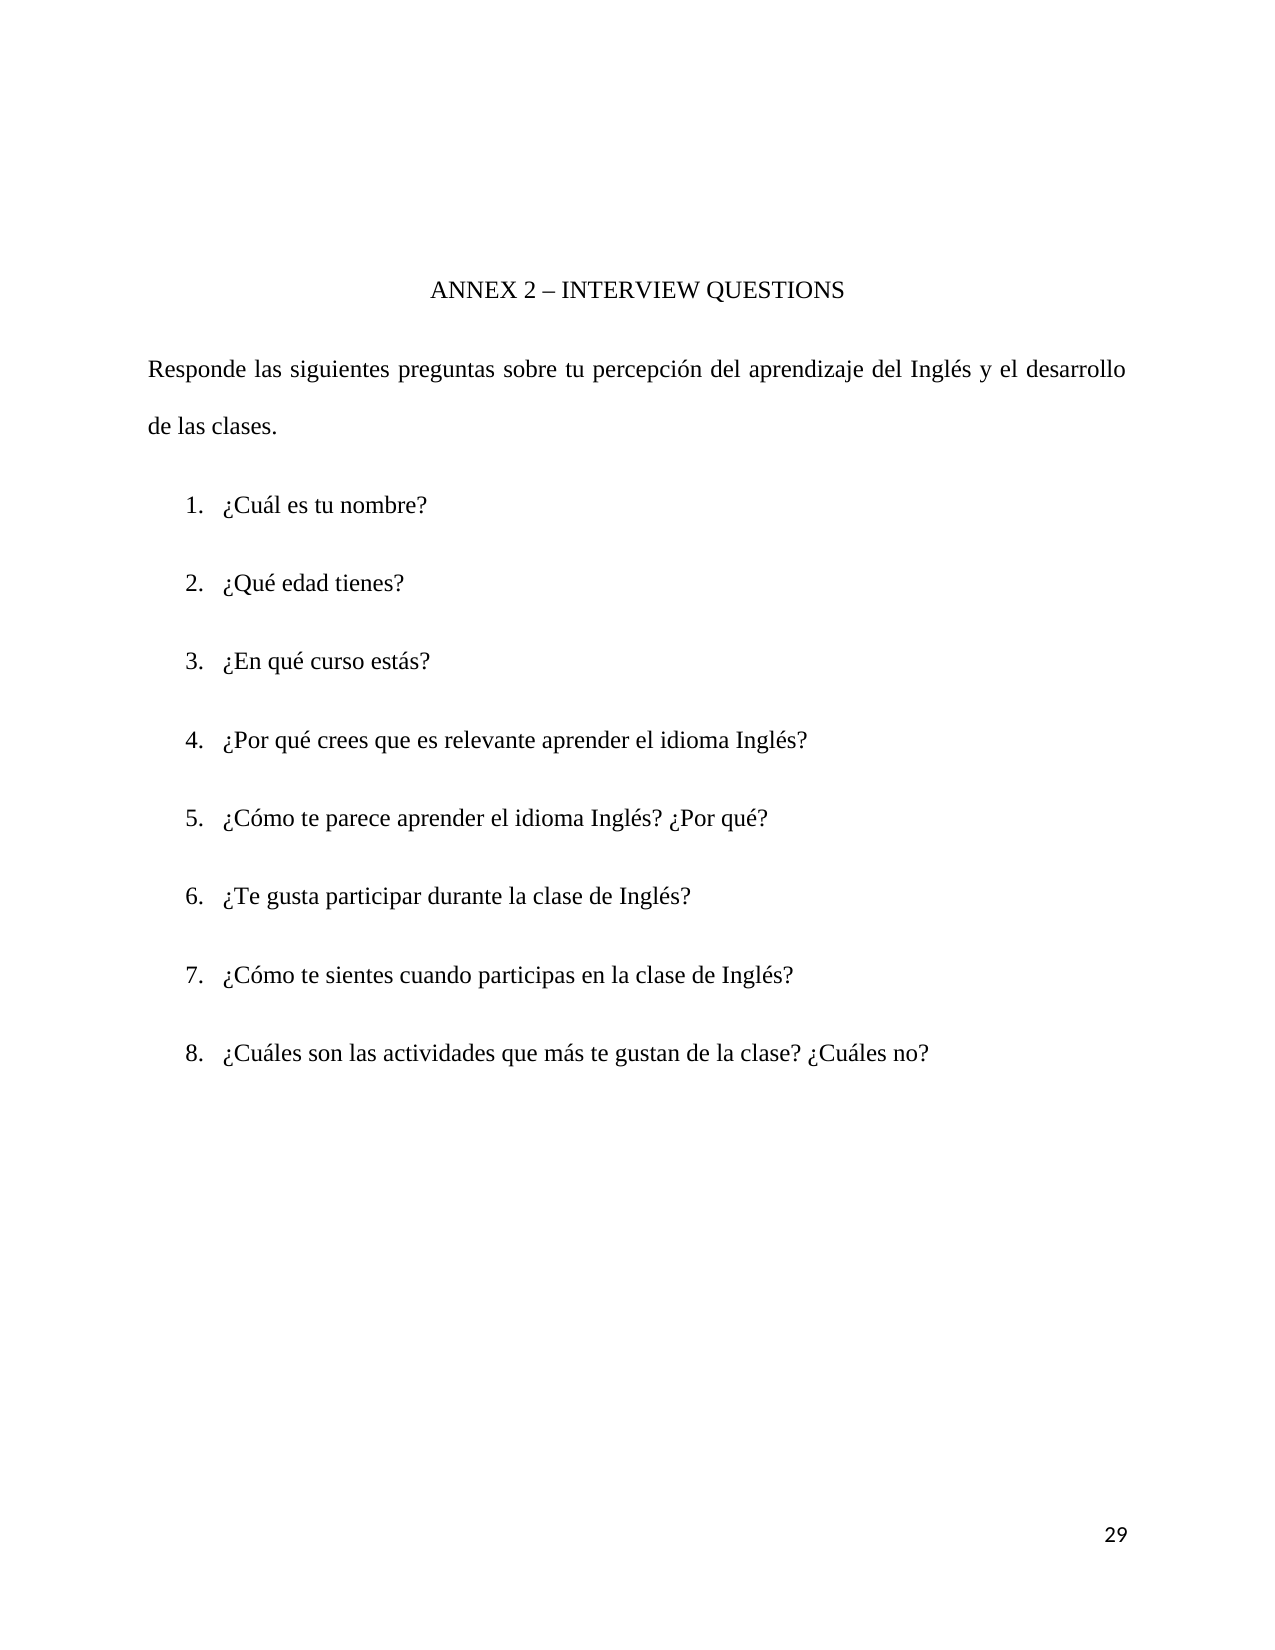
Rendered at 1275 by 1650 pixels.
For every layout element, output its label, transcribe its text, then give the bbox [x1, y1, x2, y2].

list ¿Qué edad tienes? [185, 568, 1127, 597]
list ¿Cómo te sientes cuando participas en la clase de Inglés? [185, 960, 1127, 988]
list ¿Por qué crees que es relevante aprender el idioma Inglés? [185, 725, 1127, 753]
list ¿Te gusta participar durante la clase de Inglés? [185, 881, 1127, 910]
list ¿Cuáles son las actividades que más te gustan de la clase? ¿Cuáles no? [185, 1038, 1127, 1067]
list ¿En qué curso estás? [185, 646, 1127, 675]
text ANNEX 2 – INTERVIEW QUESTIONS [148, 276, 1127, 304]
list ¿Cuál es tu nombre? [185, 490, 1127, 518]
list ¿Cómo te parece aprender el idioma Inglés? ¿Por qué? [185, 803, 1127, 832]
text Responde las siguientes preguntas sobre tu percepción del aprendizaje del Inglés y el desarrollo de las clases. [148, 354, 1127, 440]
